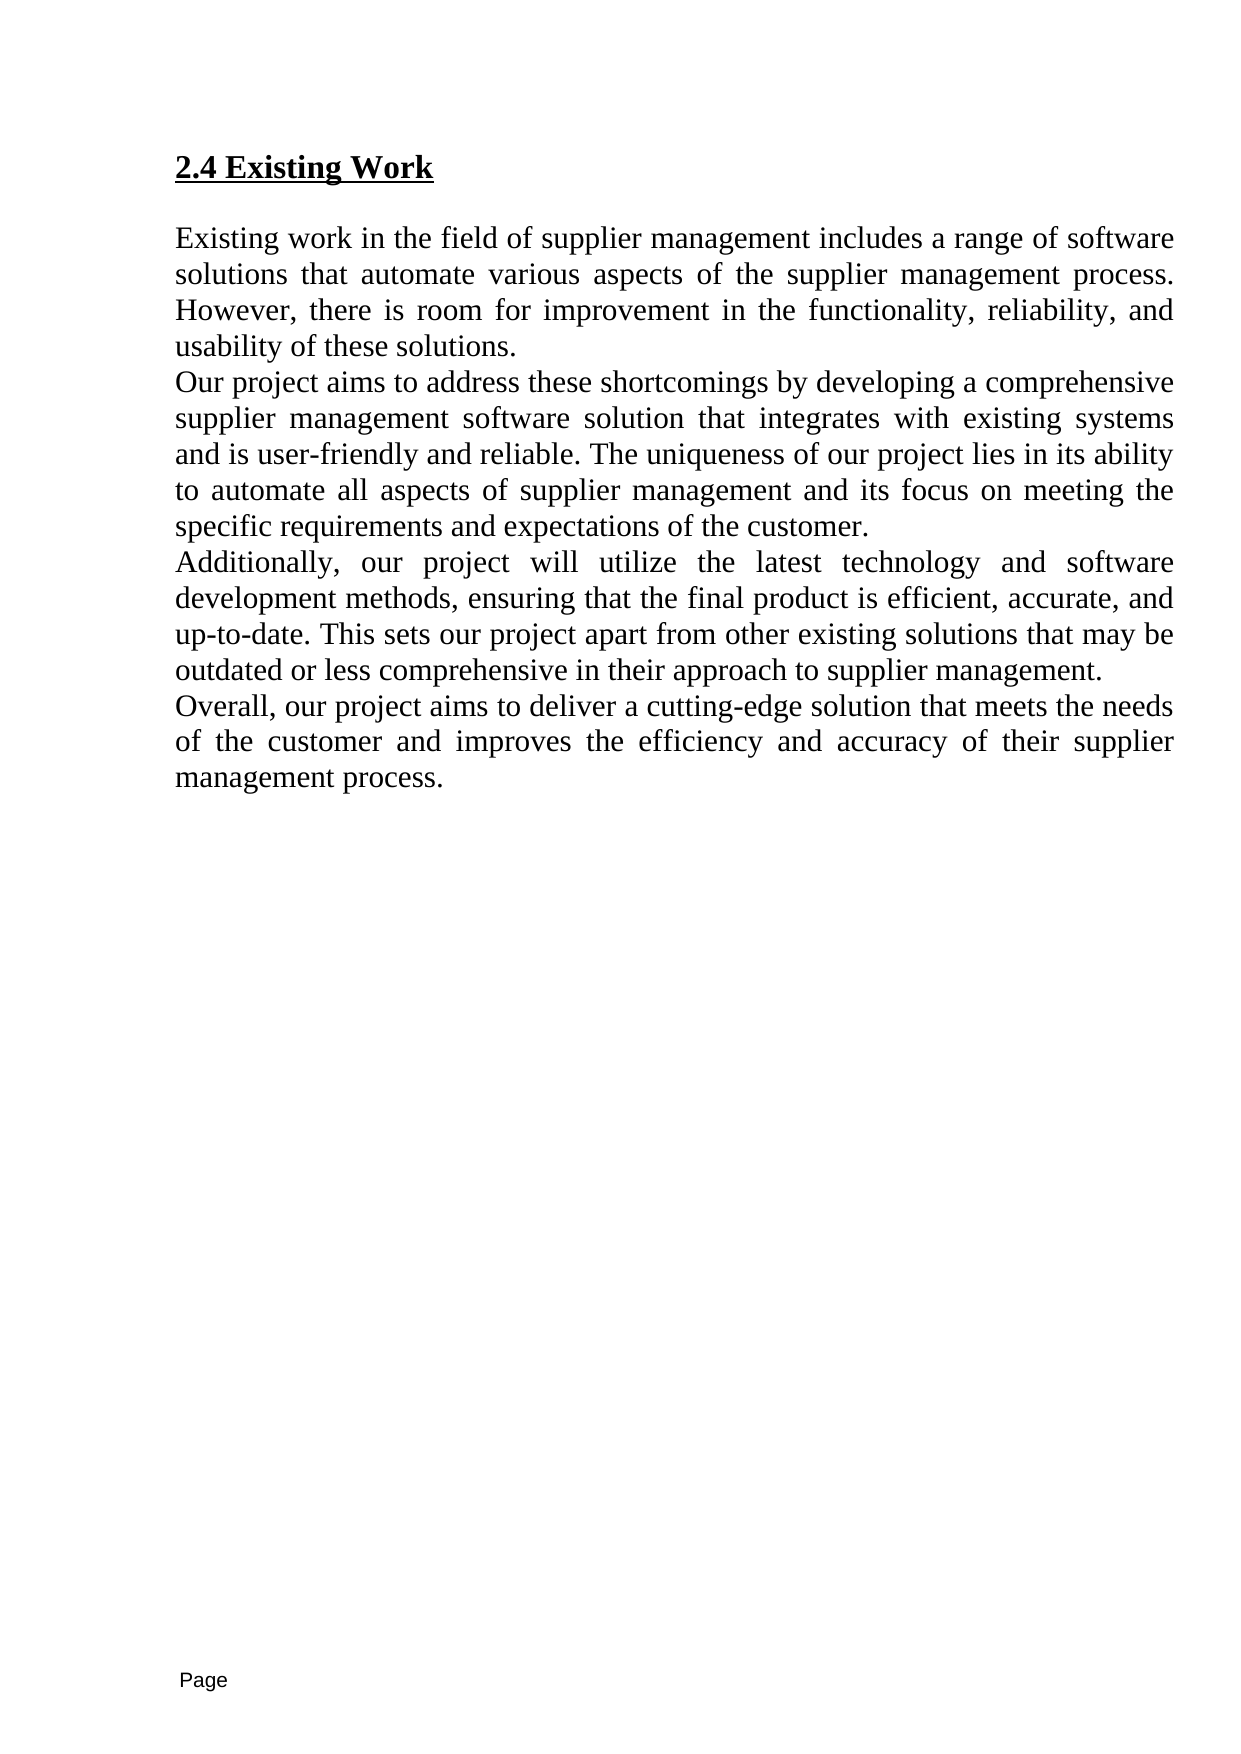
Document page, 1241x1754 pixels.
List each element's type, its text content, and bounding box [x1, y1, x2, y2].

text Additionally, our project will utilize the latest technology and software development methods, ensuring that the final product is efficient, accurate, and up-to-date. This sets our project apart from other existing solutions that may be outdated or less comprehensive in their approach to supplier management. [175, 543, 1176, 687]
text Overall, our project aims to deliver a cutting-edge solution that meets the needs of the customer and improves the efficiency and accuracy of their supplier management process. [175, 687, 1176, 794]
text Our project aims to address these shortcomings by developing a comprehensive supplier management software solution that integrates with existing systems and is user-friendly and reliable. The uniqueness of our project lies in its ability to automate all aspects of supplier management and its focus on meeting the specific requirements and expectations of the customer. [175, 363, 1176, 543]
text Existing work in the field of supplier management includes a range of software solutions that automate various aspects of the supplier management process. However, there is room for improvement in the functionality, reliability, and usability of these solutions. [175, 219, 1176, 363]
subtitle 2.4 Existing Work [175, 148, 1176, 219]
